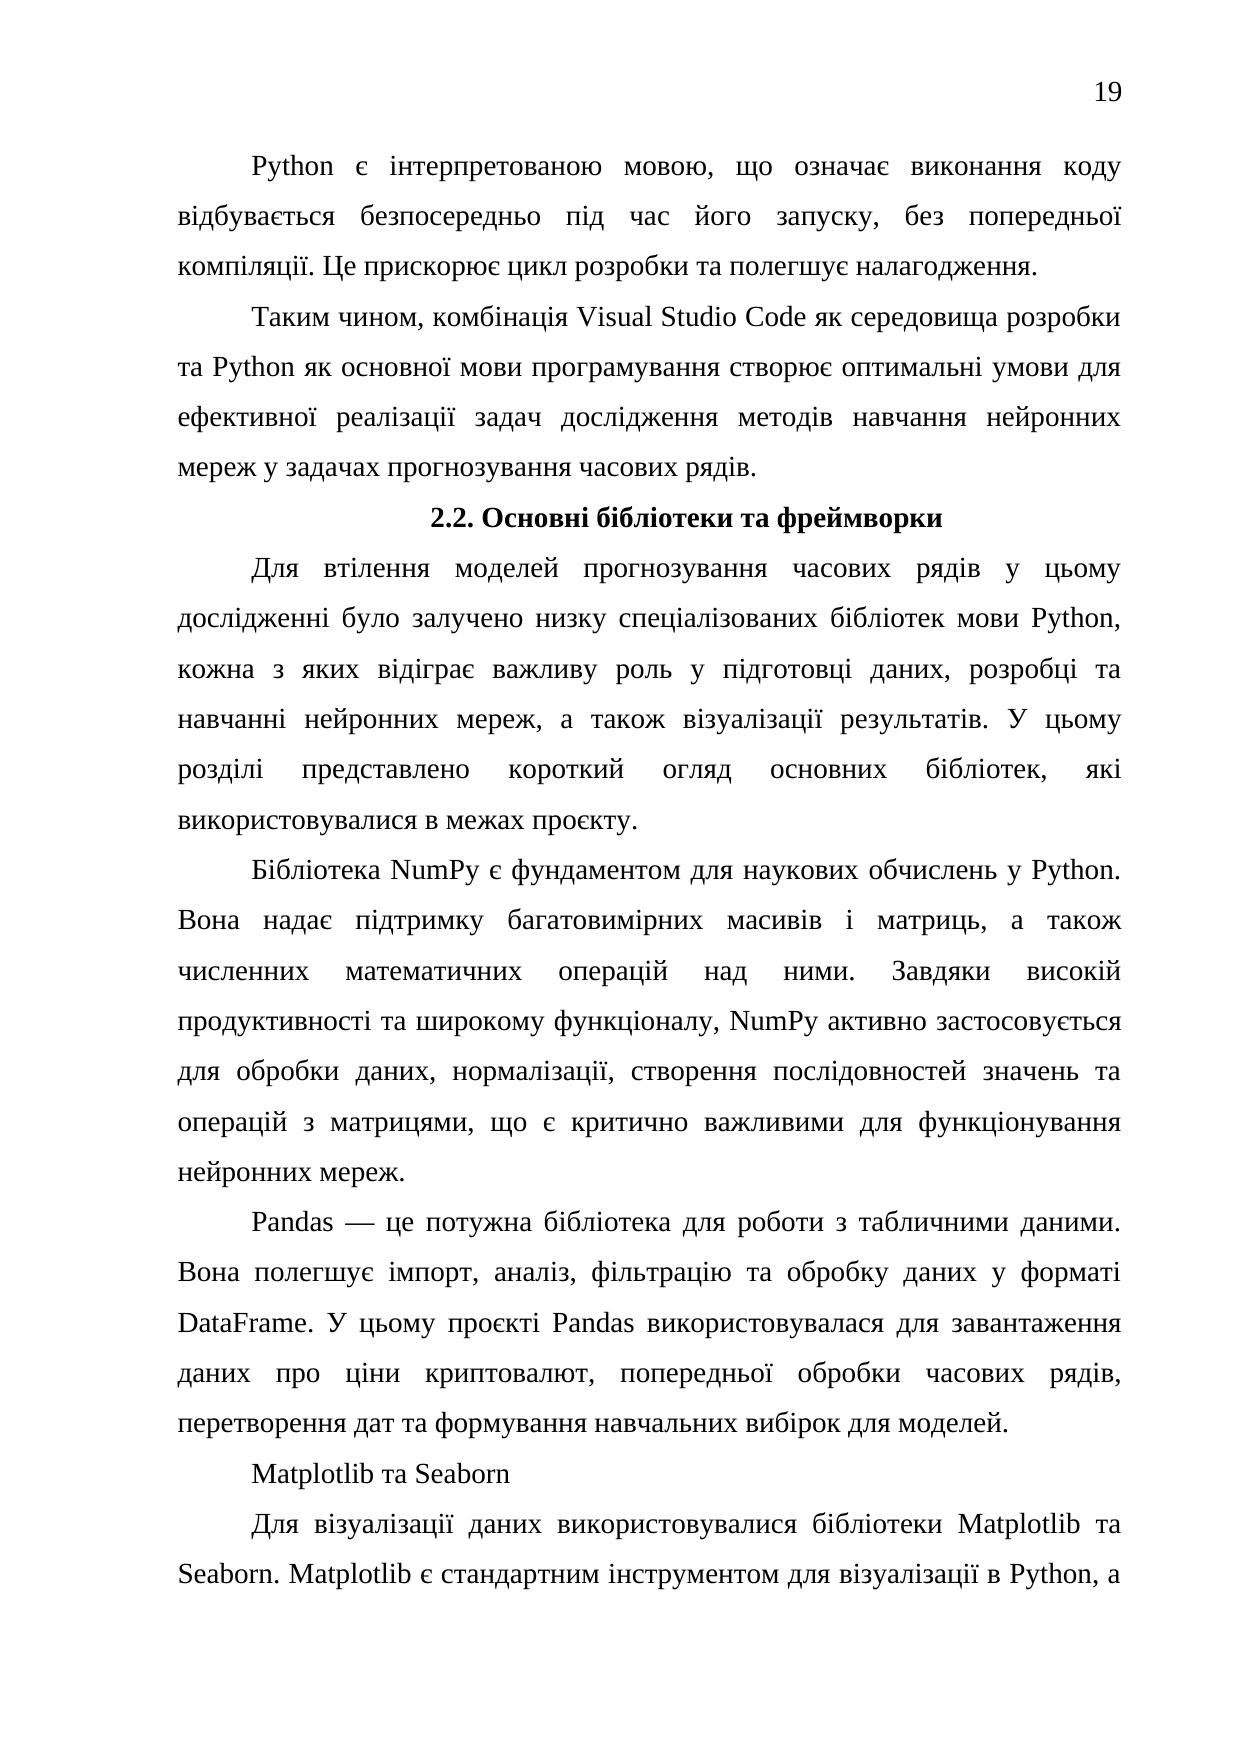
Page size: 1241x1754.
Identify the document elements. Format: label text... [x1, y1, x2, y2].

text Для втілення моделей прогнозування часових рядів у цьому дослідженні було залучено низку спеціалізованих бібліотек мови Python, кожна з яких відіграє важливу роль у підготовці даних, розробці та навчанні нейронних мереж, а також візуалізації результатів. У цьому розділі представлено короткий огляд основних бібліотек, які використовувалися в межах проєкту. [177, 550, 1122, 835]
text Pandas — це потужна бібліотека для роботи з табличними даними. Вона полегшує імпорт, аналіз, фільтрацію та обробку даних у форматі DataFrame. У цьому проєкті Pandas використовувалася для завантаження даних про ціни криптовалют, попередньої обробки часових рядів, перетворення дат та формування навчальних вибірок для моделей. [177, 1204, 1122, 1439]
subtitle 2.2. Основні бібліотеки та фреймворки [177, 500, 1122, 533]
text Таким чином, комбінація Visual Studio Code як середовища розробки та Python як основної мови програмування створює оптимальні умови для ефективної реалізації задач дослідження методів навчання нейронних мереж у задачах прогнозування часових рядів. [177, 299, 1122, 483]
text Бібліотека NumPy є фундаментом для наукових обчислень у Python. Вона надає підтримку багатовимірних масивів і матриць, а також численних математичних операцій над ними. Завдяки високій продуктивності та широкому функціоналу, NumPy активно застосовується для обробки даних, нормалізації, створення послідовностей значень та операцій з матрицями, що є критично важливими для функціонування нейронних мереж. [177, 852, 1122, 1187]
text Python є інтерпретованою мовою, що означає виконання коду відбувається безпосередньо під час його запуску, без попередньої компіляції. Це прискорює цикл розробки та полегшує налагодження. [177, 148, 1122, 282]
text Matplotlib та Seaborn [177, 1456, 1122, 1489]
